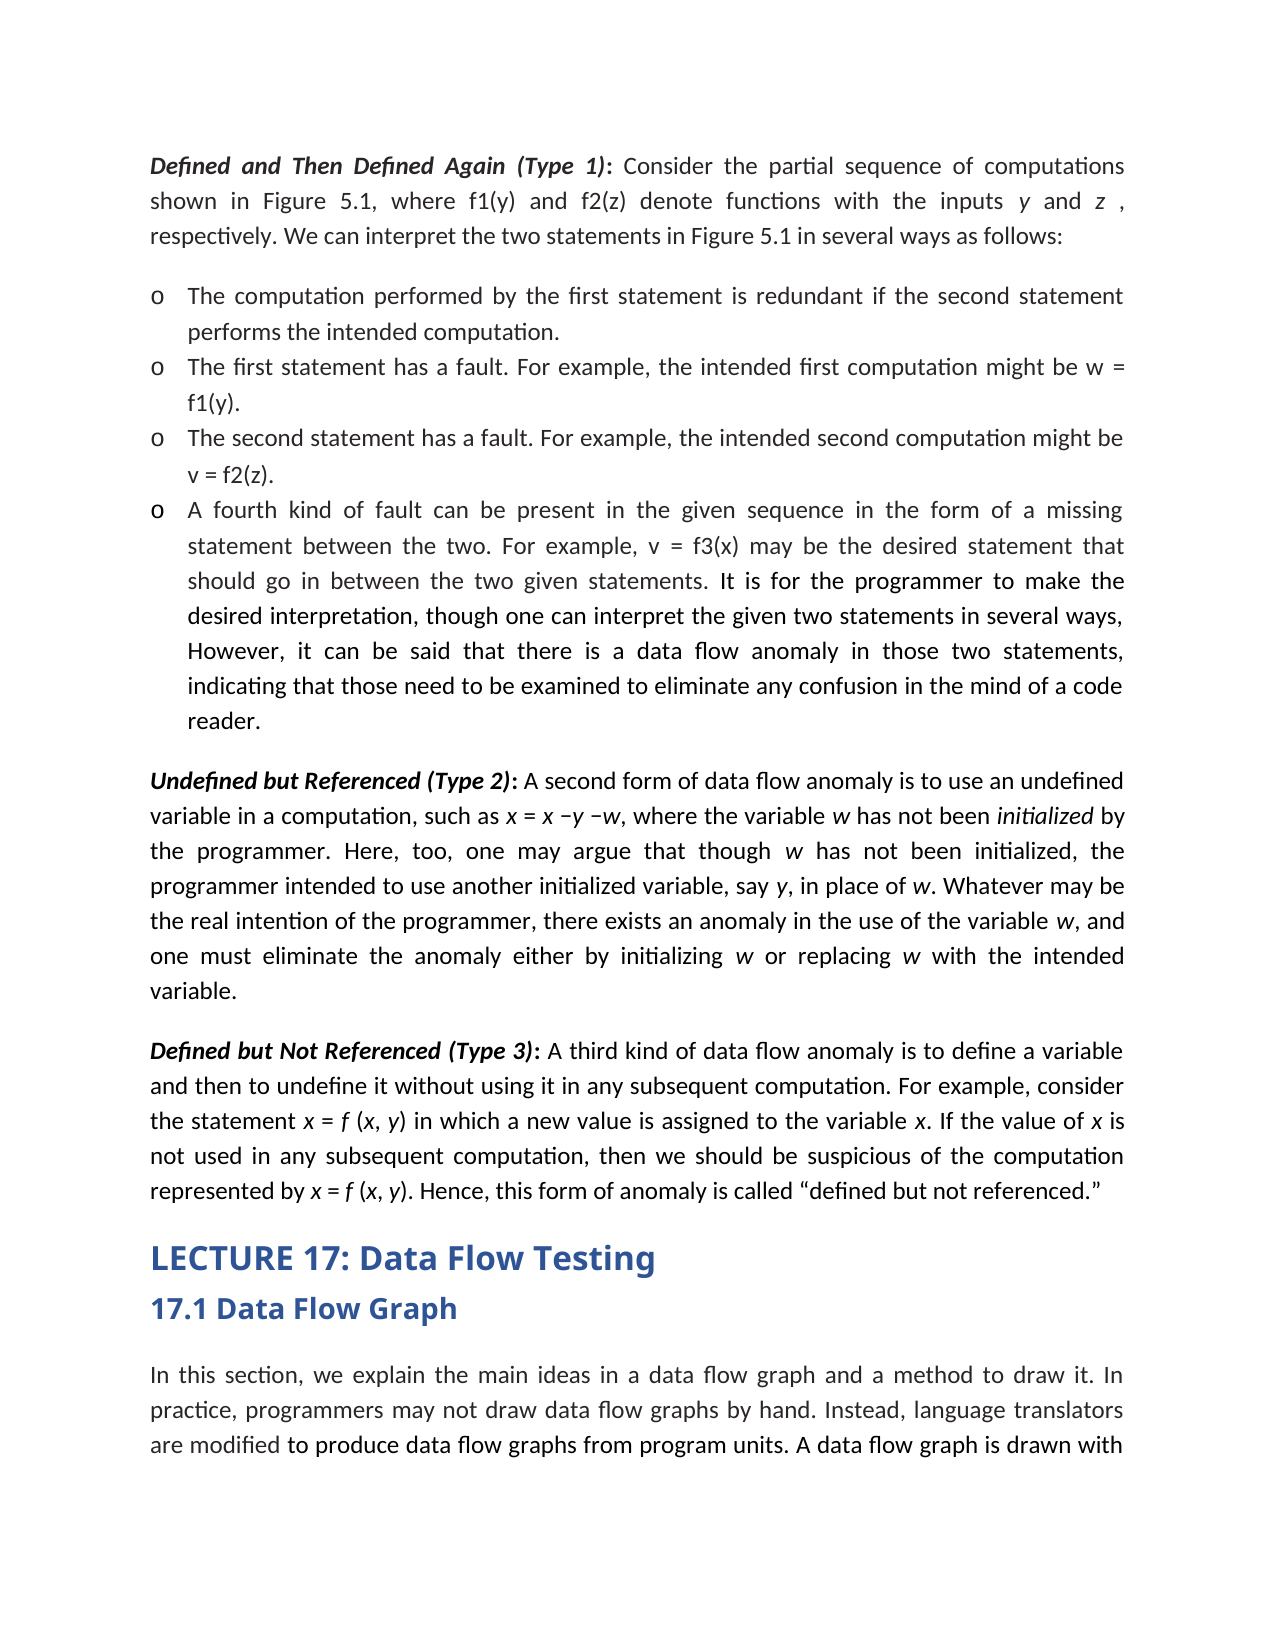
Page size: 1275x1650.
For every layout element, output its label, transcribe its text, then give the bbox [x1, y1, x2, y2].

list The first statement has a fault. For example, the intended first computation might be w = f1(y). [150, 351, 1125, 418]
text Undefined but Referenced (Type 2): A second form of data flow anomaly is to use an undefined variable in a computation, such as x = x −y −w, where the variable w has not been initialized by the programmer. Here, too, one may argue that though w has not been initialized, the programmer intended to use another initialized variable, say y, in place of w. Whatever may be the real intention of the programmer, there exists an anomaly in the use of the variable w, and one must eliminate the anomaly either by initializing w or replacing w with the intended variable. [150, 765, 1125, 1006]
list The computation performed by the first statement is redundant if the second statement performs the intended computation. [150, 280, 1125, 347]
subtitle 17.1 Data Flow Graph [150, 1288, 1125, 1328]
subtitle LECTURE 17: Data Flow Testing [150, 1235, 1125, 1280]
list The second statement has a fault. For example, the intended second computation might be v = f2(z). [150, 422, 1125, 489]
list A fourth kind of fault can be present in the given sequence in the form of a missing statement between the two. For example, v = f3(x) may be the desired statement that should go in between the two given statements. It is for the programmer to make the desired interpretation, though one can interpret the given two statements in several ways, However, it can be said that there is a data flow anomaly in those two statements, indicating that those need to be examined to eliminate any confusion in the mind of a code reader. [150, 494, 1125, 736]
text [150, 1359, 1125, 1459]
text Defined and Then Defined Again (Type 1): Consider the partial sequence of computations shown in Figure 5.1, where f1(y) and f2(z) denote functions with the inputs y and z , respectively. We can interpret the two statements in Figure 5.1 in several ways as follows: [150, 150, 1125, 251]
text Defined but Not Referenced (Type 3): A third kind of data flow anomaly is to define a variable and then to undefine it without using it in any subsequent computation. For example, consider the statement x = f (x, y) in which a new value is assigned to the variable x. If the value of x is not used in any subsequent computation, then we should be suspicious of the computation represented by x = f (x, y). Hence, this form of anomaly is called “defined but not referenced.” [150, 1035, 1125, 1206]
